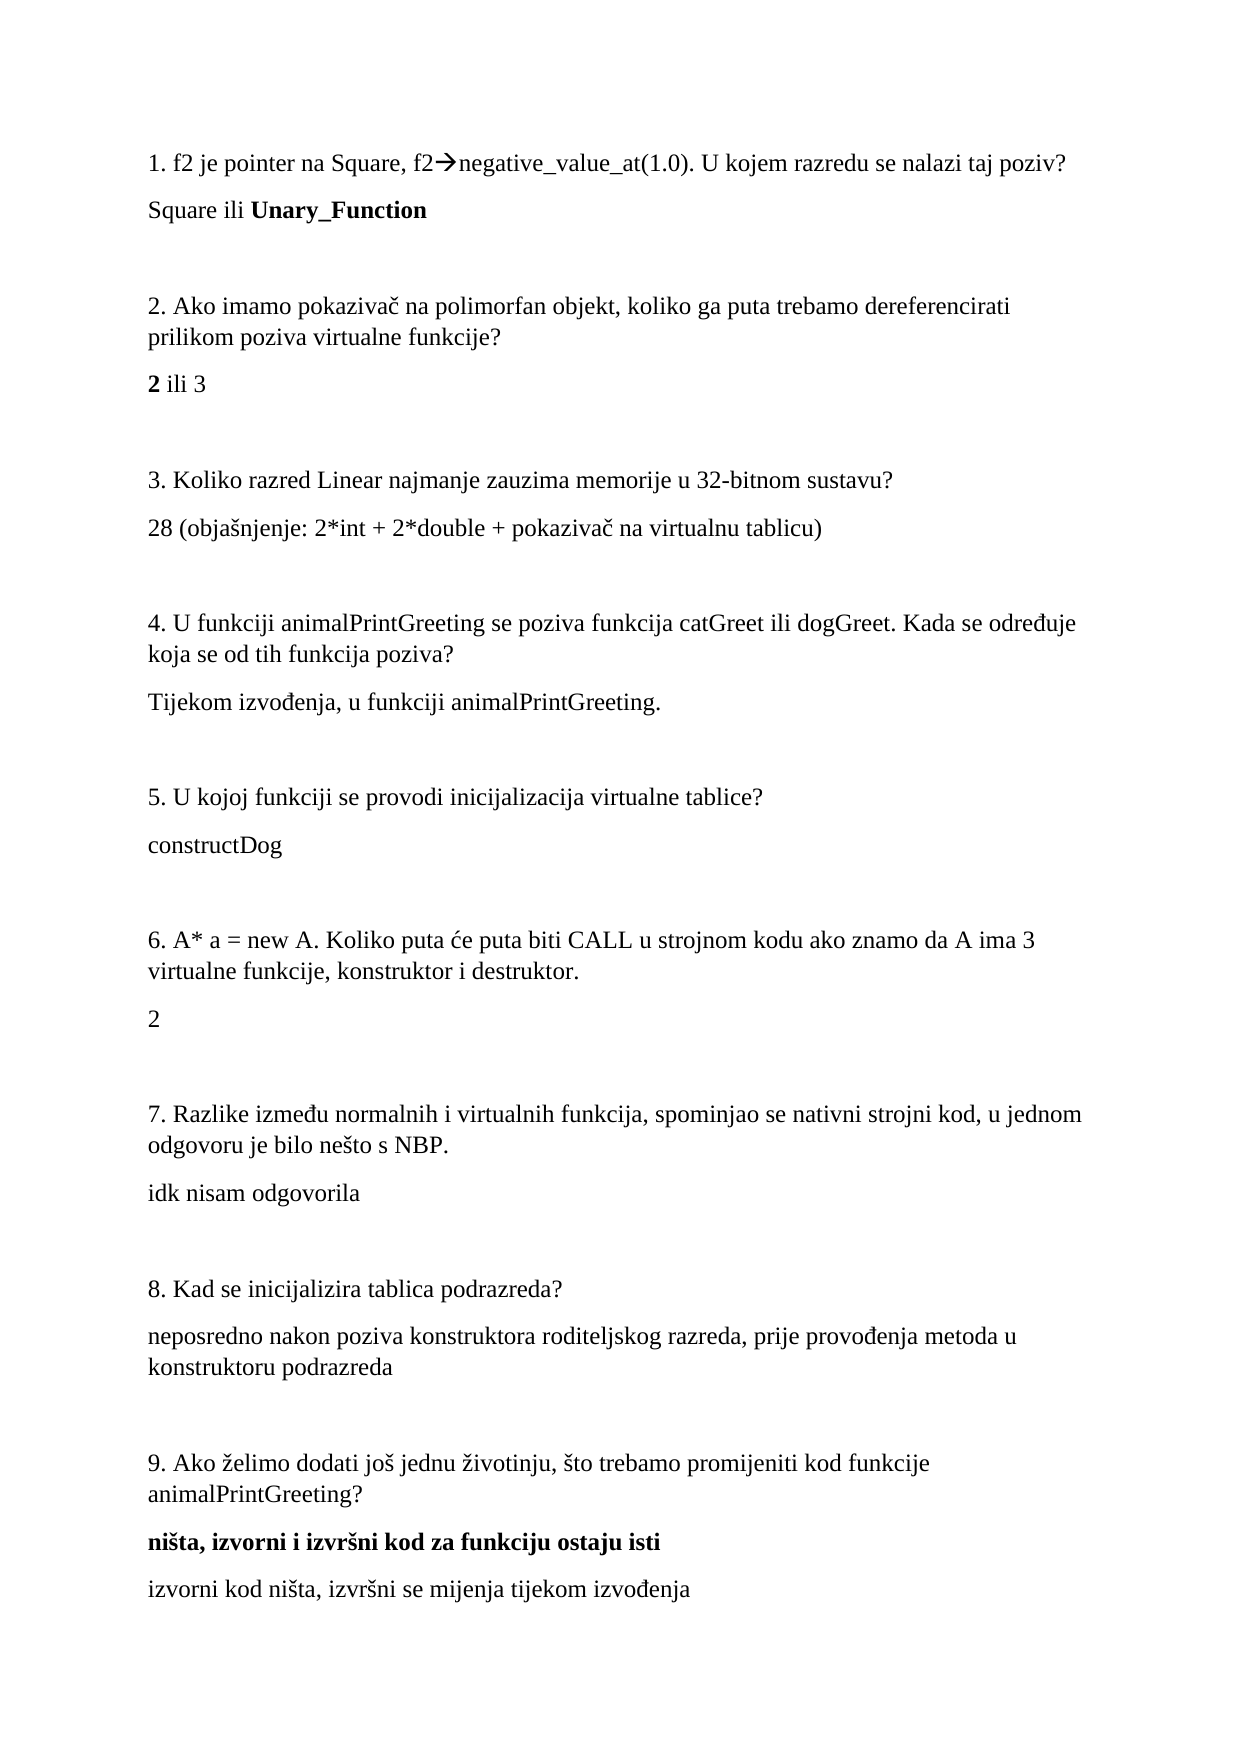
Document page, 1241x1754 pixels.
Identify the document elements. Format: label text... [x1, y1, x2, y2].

text 8. Kad se inicijalizira tablica podrazreda? [148, 1274, 1093, 1302]
text idk nisam odgovorila [148, 1178, 1093, 1207]
text 7. Razlike između normalnih i virtualnih funkcija, spominjao se nativni strojni kod, u jednom odgovoru je bilo nešto s NBP. [148, 1099, 1093, 1159]
text neposredno nakon poziva konstruktora roditeljskog razreda, prije provođenja metoda u konstruktoru podrazreda [148, 1321, 1093, 1381]
text 9. Ako želimo dodati još jednu životinju, što trebamo promijeniti kod funkcije animalPrintGreeting? [148, 1448, 1093, 1508]
text 3. Koliko razred Linear najmanje zauzima memorije u 32-bitnom sustavu? [148, 465, 1093, 494]
text 28 (objašnjenje: 2*int + 2*double + pokazivač na virtualnu tablicu) [148, 513, 1093, 541]
text Tijekom izvođenja, u funkciji animalPrintGreeting. [148, 687, 1093, 716]
text 2 [148, 1004, 1093, 1033]
text izvorni kod ništa, izvršni se mijenja tijekom izvođenja [148, 1574, 1093, 1603]
text 2. Ako imamo pokazivač na polimorfan objekt, koliko ga puta trebamo dereferencirati prilikom poziva virtualne funkcije? [148, 291, 1093, 351]
text ništa, izvorni i izvršni kod za funkciju ostaju isti [148, 1527, 1093, 1555]
text Square ili Unary_Function [148, 195, 1093, 224]
text 6. A* a = new A. Koliko puta će puta biti CALL u strojnom kodu ako znamo da A ima 3 virtualne funkcije, konstruktor i destruktor. [148, 925, 1093, 985]
text 2 ili 3 [148, 369, 1093, 398]
text 1. f2 je pointer na Square, f2negative_value_at(1.0). U kojem razredu se nalazi taj poziv? [148, 148, 1093, 176]
text 5. U kojoj funkciji se provodi inicijalizacija virtualne tablice? [148, 782, 1093, 811]
text constructDog [148, 830, 1093, 859]
text 4. U funkciji animalPrintGreeting se poziva funkcija catGreet ili dogGreet. Kada se određuje koja se od tih funkcija poziva? [148, 608, 1093, 668]
